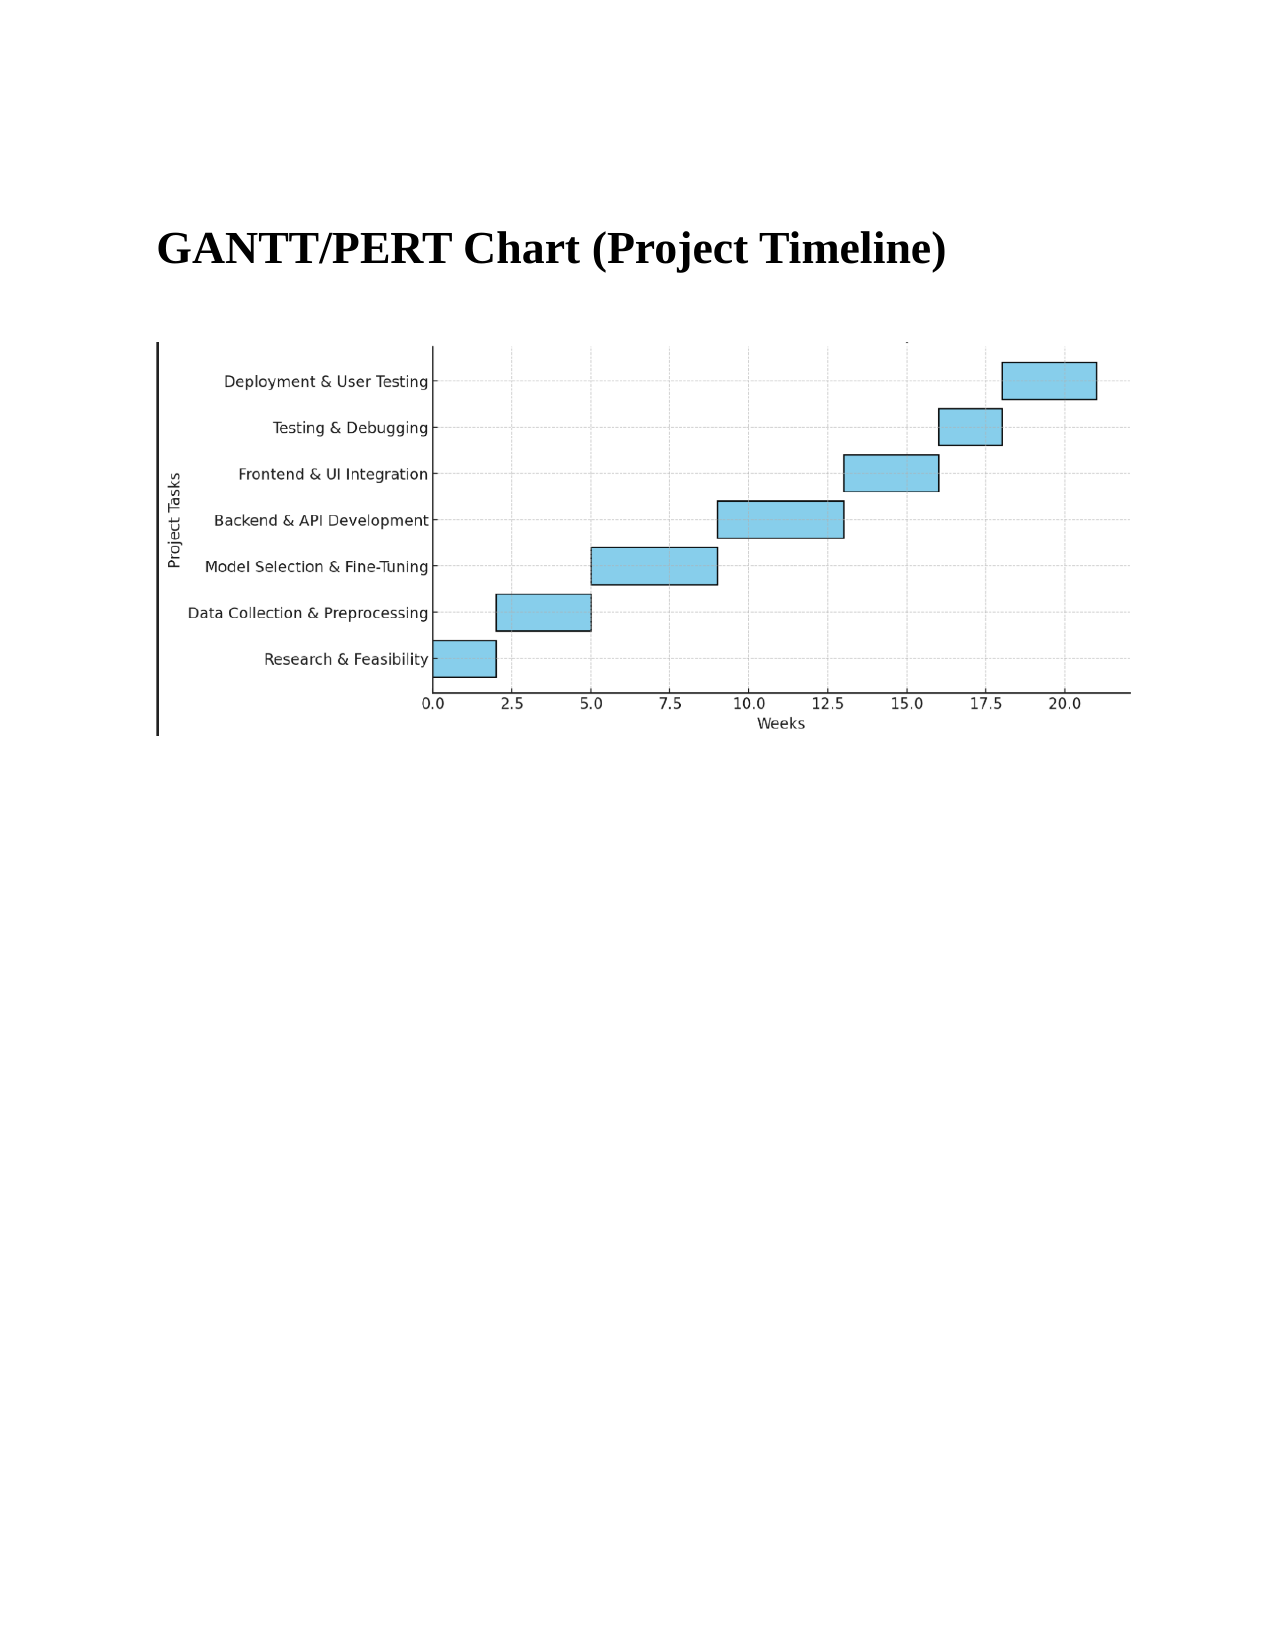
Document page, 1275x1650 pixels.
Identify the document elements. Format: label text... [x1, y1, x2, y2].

picture [156, 342, 1132, 736]
text GANTT/PERT Chart (Project Timeline) [156, 220, 1125, 273]
